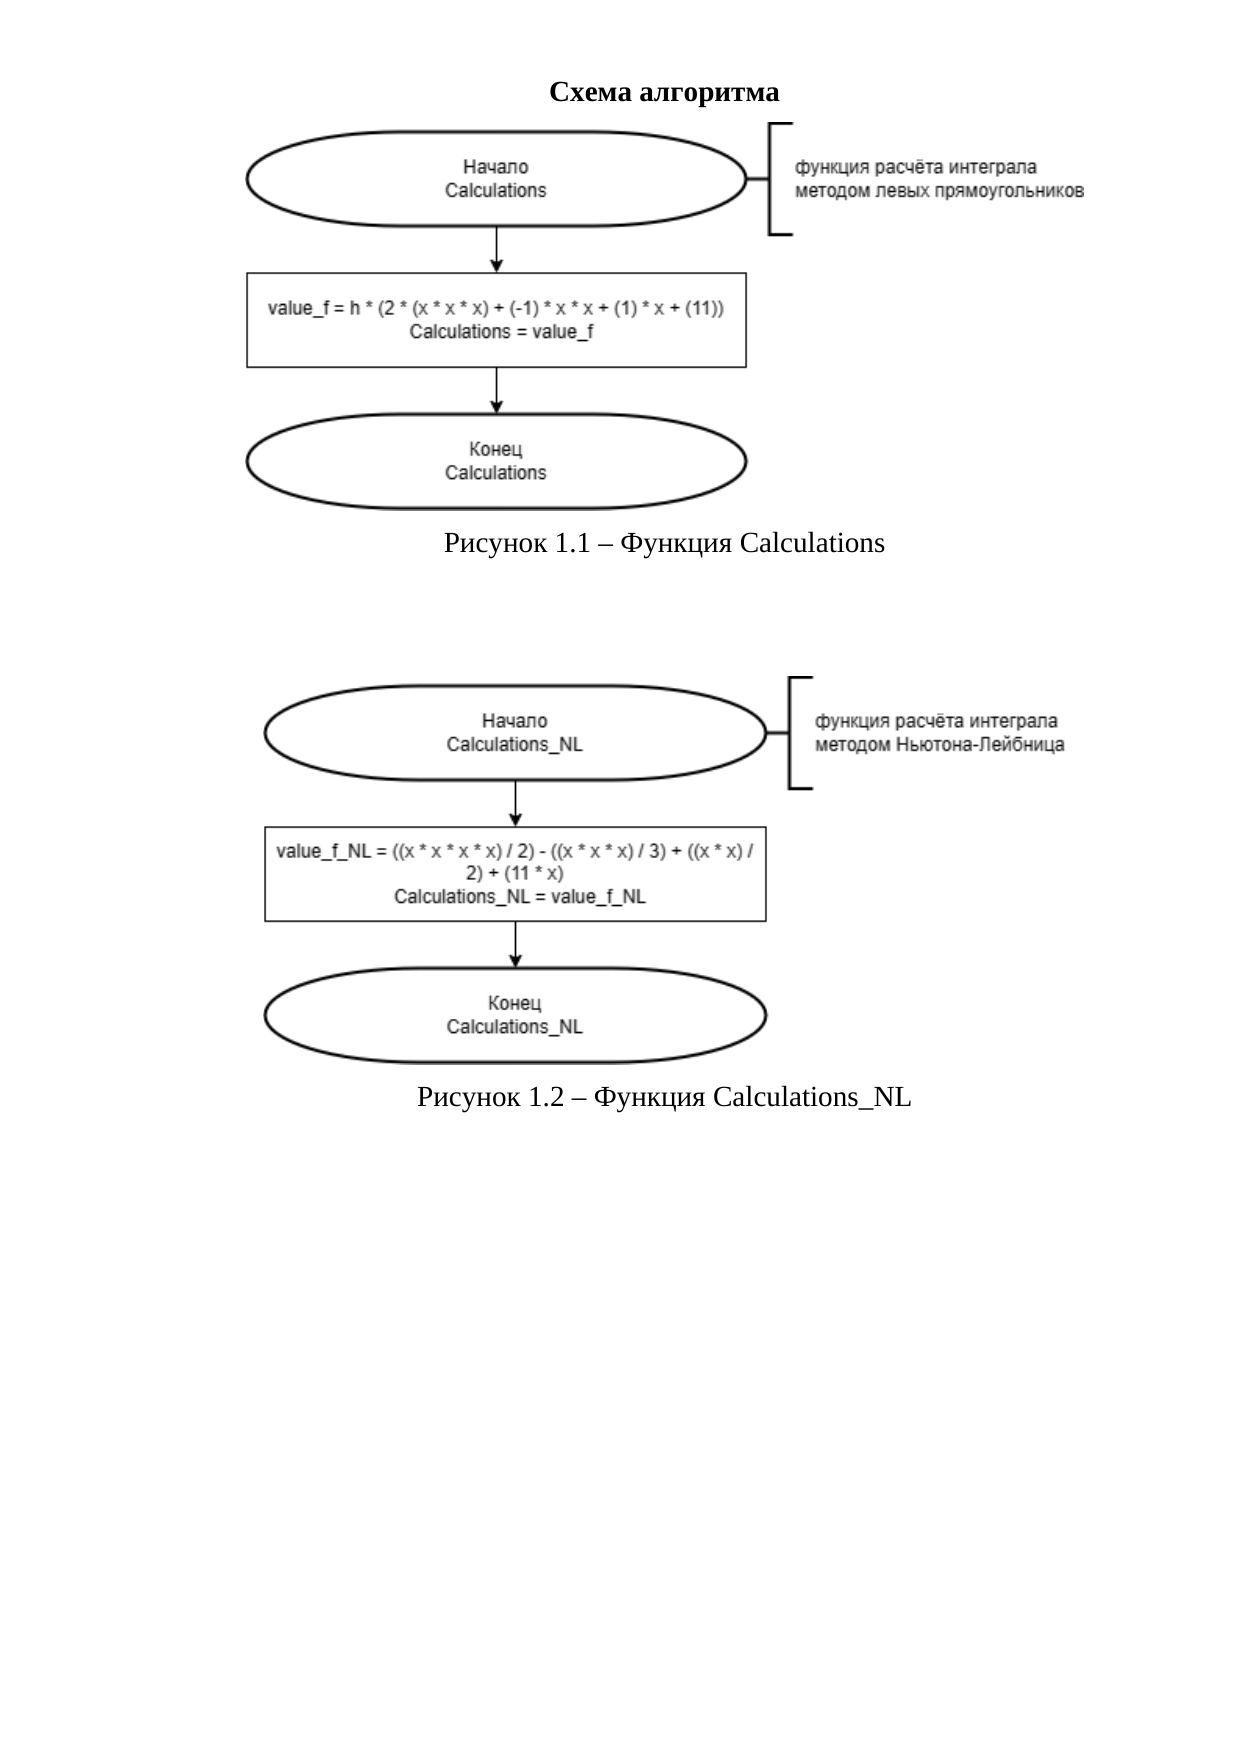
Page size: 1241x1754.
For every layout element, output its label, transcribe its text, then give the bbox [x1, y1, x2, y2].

picture [263, 676, 1066, 1065]
text Рисунок 1.2 – Функция Calculations_NL [177, 1079, 1152, 1113]
picture [245, 122, 1084, 511]
text Рисунок 1.1 – Функция Calculations [177, 526, 1152, 559]
